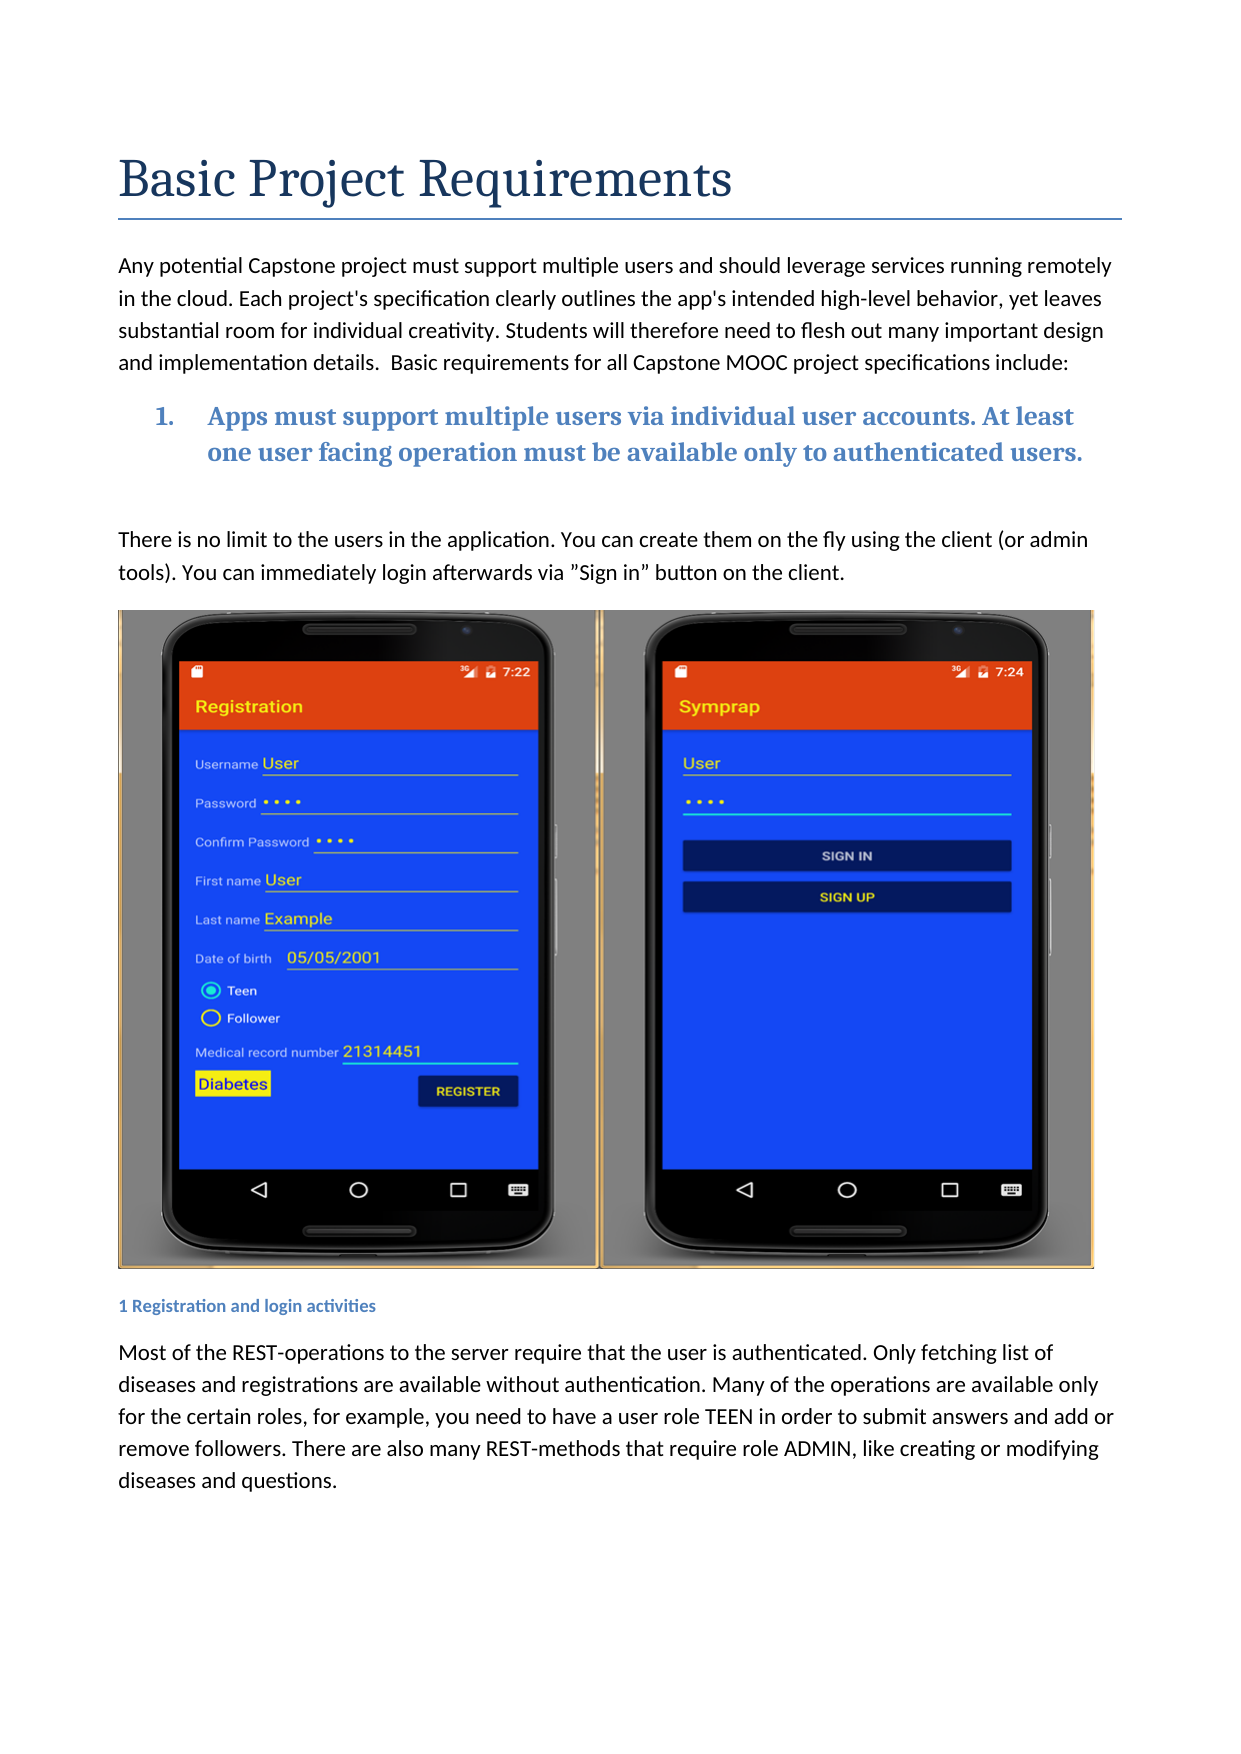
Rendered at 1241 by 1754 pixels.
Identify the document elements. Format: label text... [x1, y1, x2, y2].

text 1 Registration and login activities [118, 1294, 1122, 1317]
title Basic Project Requirements [118, 148, 1122, 218]
text There is no limit to the users in the application. You can create them on the fly using the client (or admin tools). You can immediately login afterwards via ”Sign in” button on the client. [118, 526, 1122, 586]
text Most of the REST-operations to the server require that the user is authenticated. Only fetching list of diseases and registrations are available without authentication. Many of the operations are available only for the certain roles, for example, you need to have a user role TEEN in order to submit answers and add or remove followers. There are also many REST-methods that require role ADMIN, like creating or modifying diseases and questions. [118, 1338, 1122, 1494]
subtitle Apps must support multiple users via individual user accounts. At least one user facing operation must be available only to authenticated users. [156, 401, 1122, 468]
text Any potential Capstone project must support multiple users and should leverage services running remotely in the cloud. Each project's specification clearly outlines the app's intended high-level behavior, yet leaves substantial room for individual creativity. Students will therefore need to flesh out many important design and implementation details. Basic requirements for all Capstone MOOC project specifications include: [118, 252, 1122, 376]
picture [118, 610, 1095, 1269]
